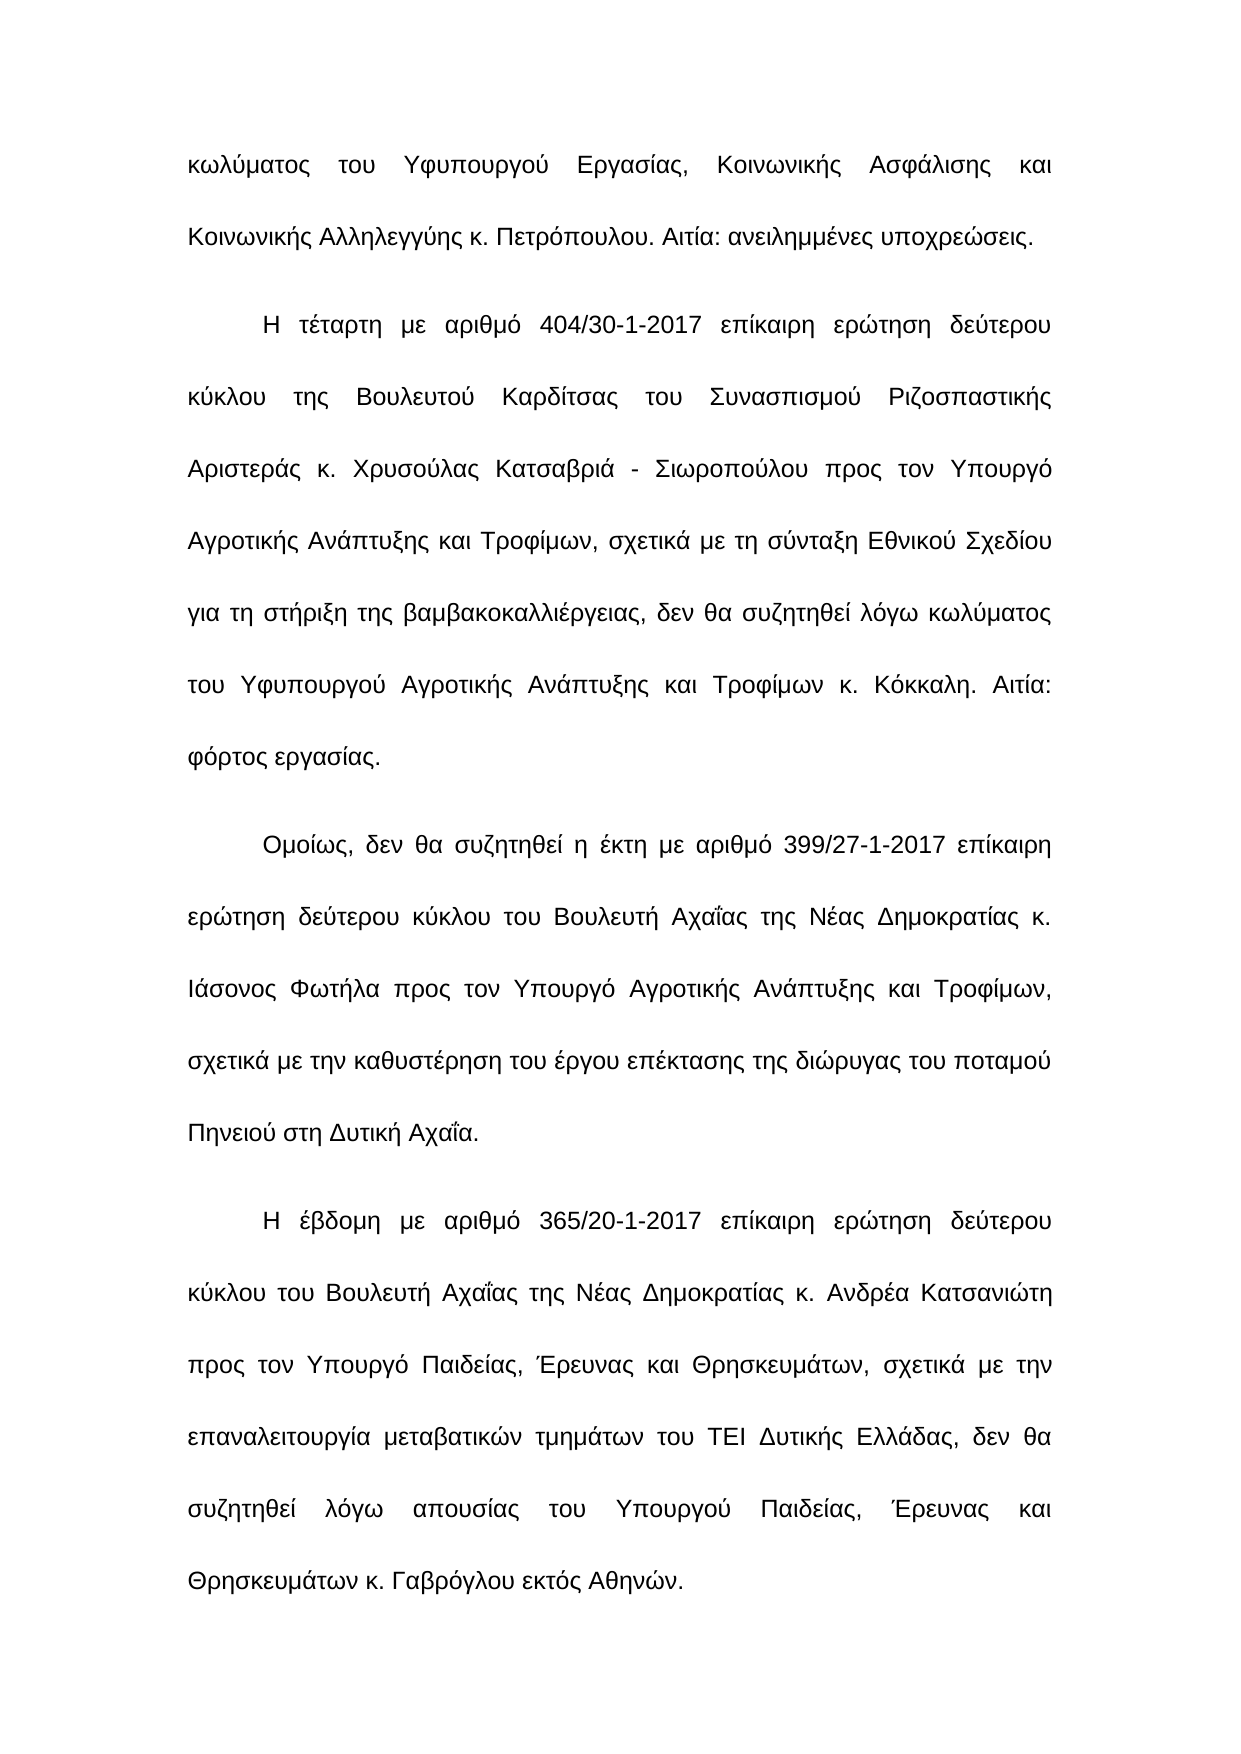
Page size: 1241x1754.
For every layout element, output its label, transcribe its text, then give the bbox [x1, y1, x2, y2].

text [187, 150, 1053, 251]
text Η έβδομη με αριθμό 365/20-1-2017 επίκαιρη ερώτηση δεύτερου κύκλου του Βουλευτή Αχαΐας της Νέας Δημοκρατίας κ. Ανδρέα Κατσανιώτη προς τον Υπουργό Παιδείας, Έρευνας και Θρησκευμάτων, σχετικά με την επαναλειτουργία μεταβατικών τμημάτων του ΤΕΙ Δυτικής Ελλάδας, δεν θα συζητηθεί λόγω απουσίας του Υπουργού Παιδείας, Έρευνας και Θρησκευμάτων κ. Γαβρόγλου εκτός Αθηνών. [187, 1206, 1053, 1594]
text Ομοίως, δεν θα συζητηθεί η έκτη με αριθμό 399/27-1-2017 επίκαιρη ερώτηση δεύτερου κύκλου του Βουλευτή Αχαΐας της Νέας Δημοκρατίας κ. Ιάσονος Φωτήλα προς τον Υπουργό Αγροτικής Ανάπτυξης και Τροφίμων, σχετικά με την καθυστέρηση του έργου επέκτασης της διώρυγας του ποταμού Πηνειού στη Δυτική Αχαΐα. [187, 830, 1053, 1146]
text Η τέταρτη με αριθμό 404/30-1-2017 επίκαιρη ερώτηση δεύτερου κύκλου της Βουλευτού Καρδίτσας του Συνασπισμού Ριζοσπαστικής Αριστεράς κ. Χρυσούλας Κατσαβριά - Σιωροπούλου προς τον Υπουργό Αγροτικής Ανάπτυξης και Τροφίμων, σχετικά με τη σύνταξη Εθνικού Σχεδίου για τη στήριξη της βαμβακοκαλλιέργειας, δεν θα συζητηθεί λόγω κωλύματος του Υφυπουργού Αγροτικής Ανάπτυξης και Τροφίμων κ. Κόκκαλη. Αιτία: φόρτος εργασίας. [187, 310, 1053, 770]
